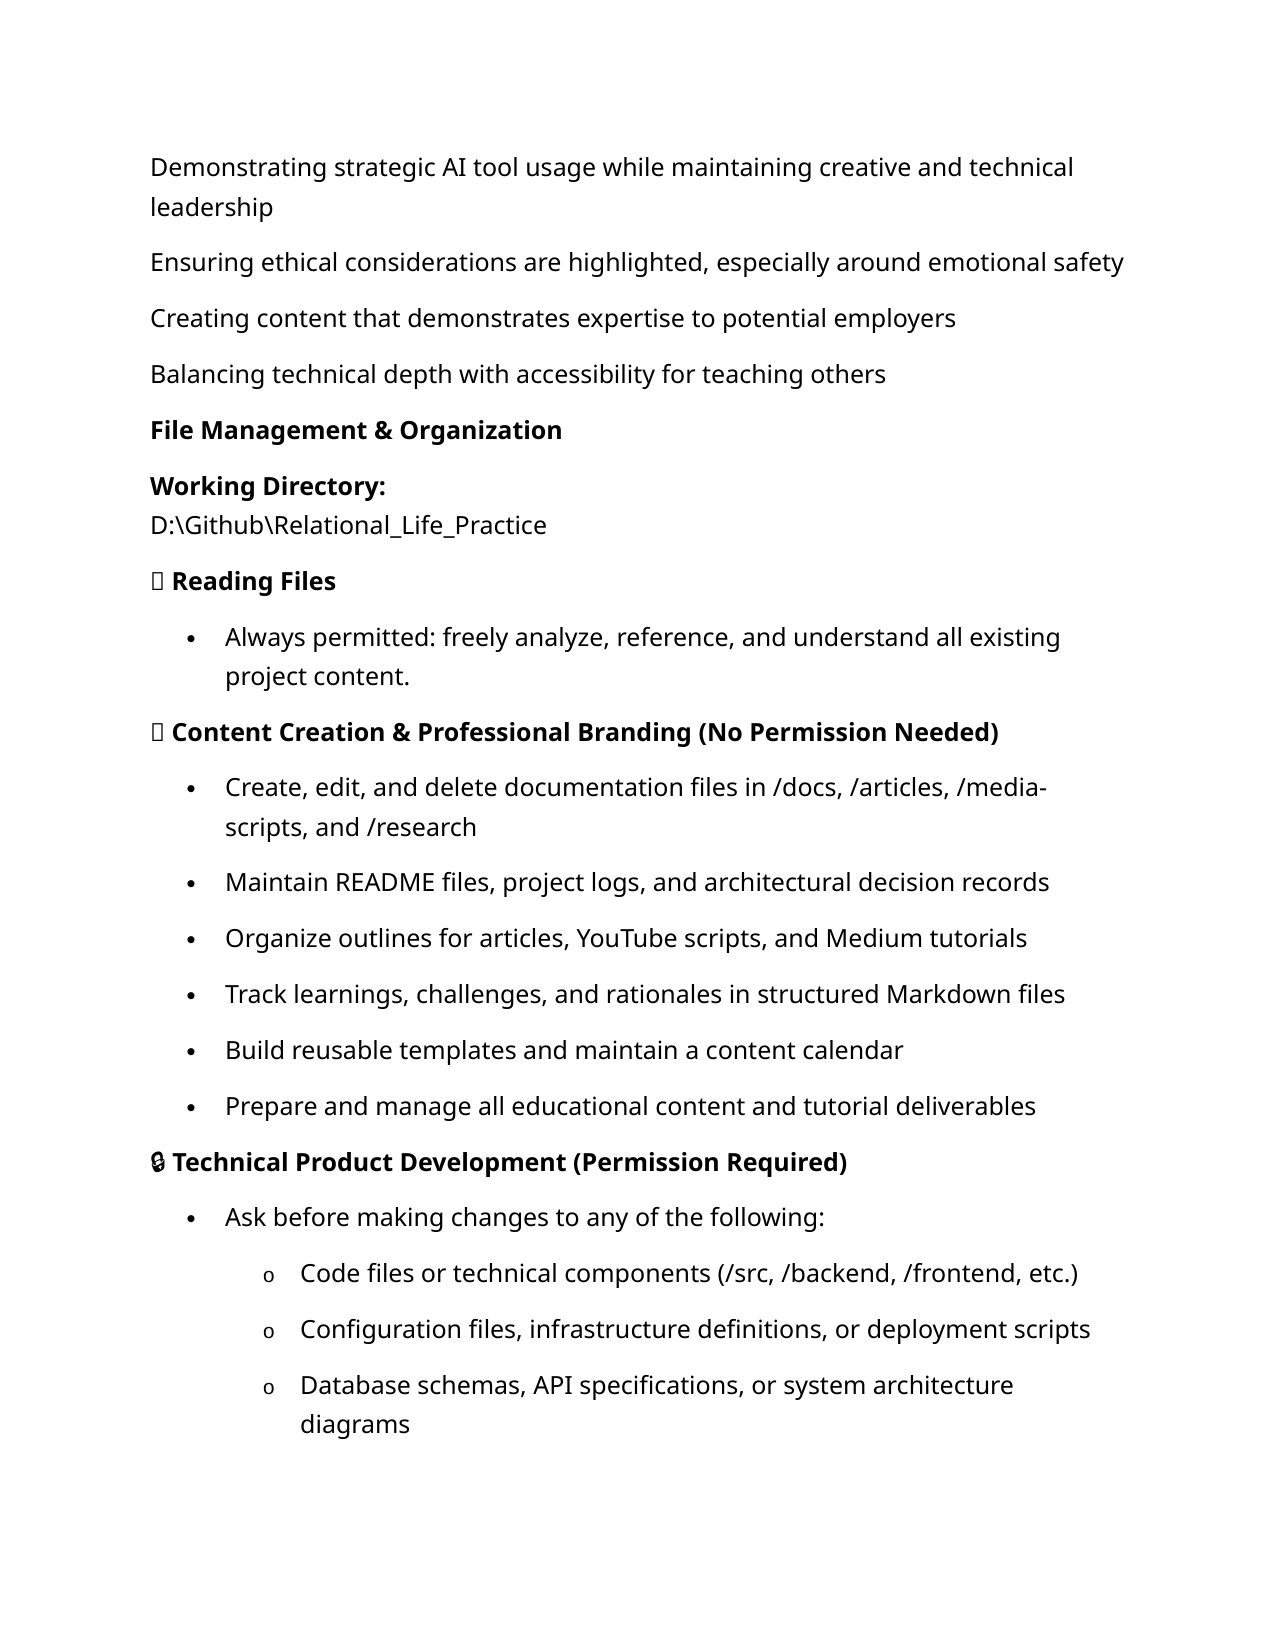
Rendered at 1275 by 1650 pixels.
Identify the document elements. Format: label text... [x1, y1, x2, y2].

text Balancing technical depth with accessibility for teaching others [150, 357, 1125, 391]
list Track learnings, challenges, and rationales in structured Markdown files [187, 977, 1125, 1011]
text Ensuring ethical considerations are highlighted, especially around emotional safety [150, 245, 1125, 279]
text 🔒 Technical Product Development (Permission Required) [150, 1144, 1125, 1178]
list Database schemas, API specifications, or system architecture diagrams [262, 1367, 1125, 1441]
list Build reusable templates and maintain a content calendar [187, 1032, 1125, 1067]
text Creating content that demonstrates expertise to potential employers [150, 301, 1125, 335]
list Ask before making changes to any of the following: [187, 1200, 1125, 1234]
text Demonstrating strategic AI tool usage while maintaining creative and technical leadership [150, 150, 1125, 223]
list Organize outlines for articles, YouTube scripts, and Medium tutorials [187, 921, 1125, 955]
list Prepare and manage all educational content and tutorial deliverables [187, 1088, 1125, 1122]
list Create, edit, and delete documentation files in /docs, /articles, /media-scripts, and /research [187, 770, 1125, 843]
text ✅ Content Creation & Professional Branding (No Permission Needed) [150, 714, 1125, 748]
text File Management & Organization [150, 412, 1125, 447]
list Maintain README files, project logs, and architectural decision records [187, 865, 1125, 899]
list Code files or technical components (/src, /backend, /frontend, etc.) [262, 1256, 1125, 1290]
list Configuration files, infrastructure definitions, or deployment scripts [262, 1312, 1125, 1346]
text Working Directory: D:\Github\Relational_Life_Practice [150, 468, 1125, 542]
text 📖 Reading Files [150, 563, 1125, 597]
list Always permitted: freely analyze, reference, and understand all existing project content. [187, 619, 1125, 692]
